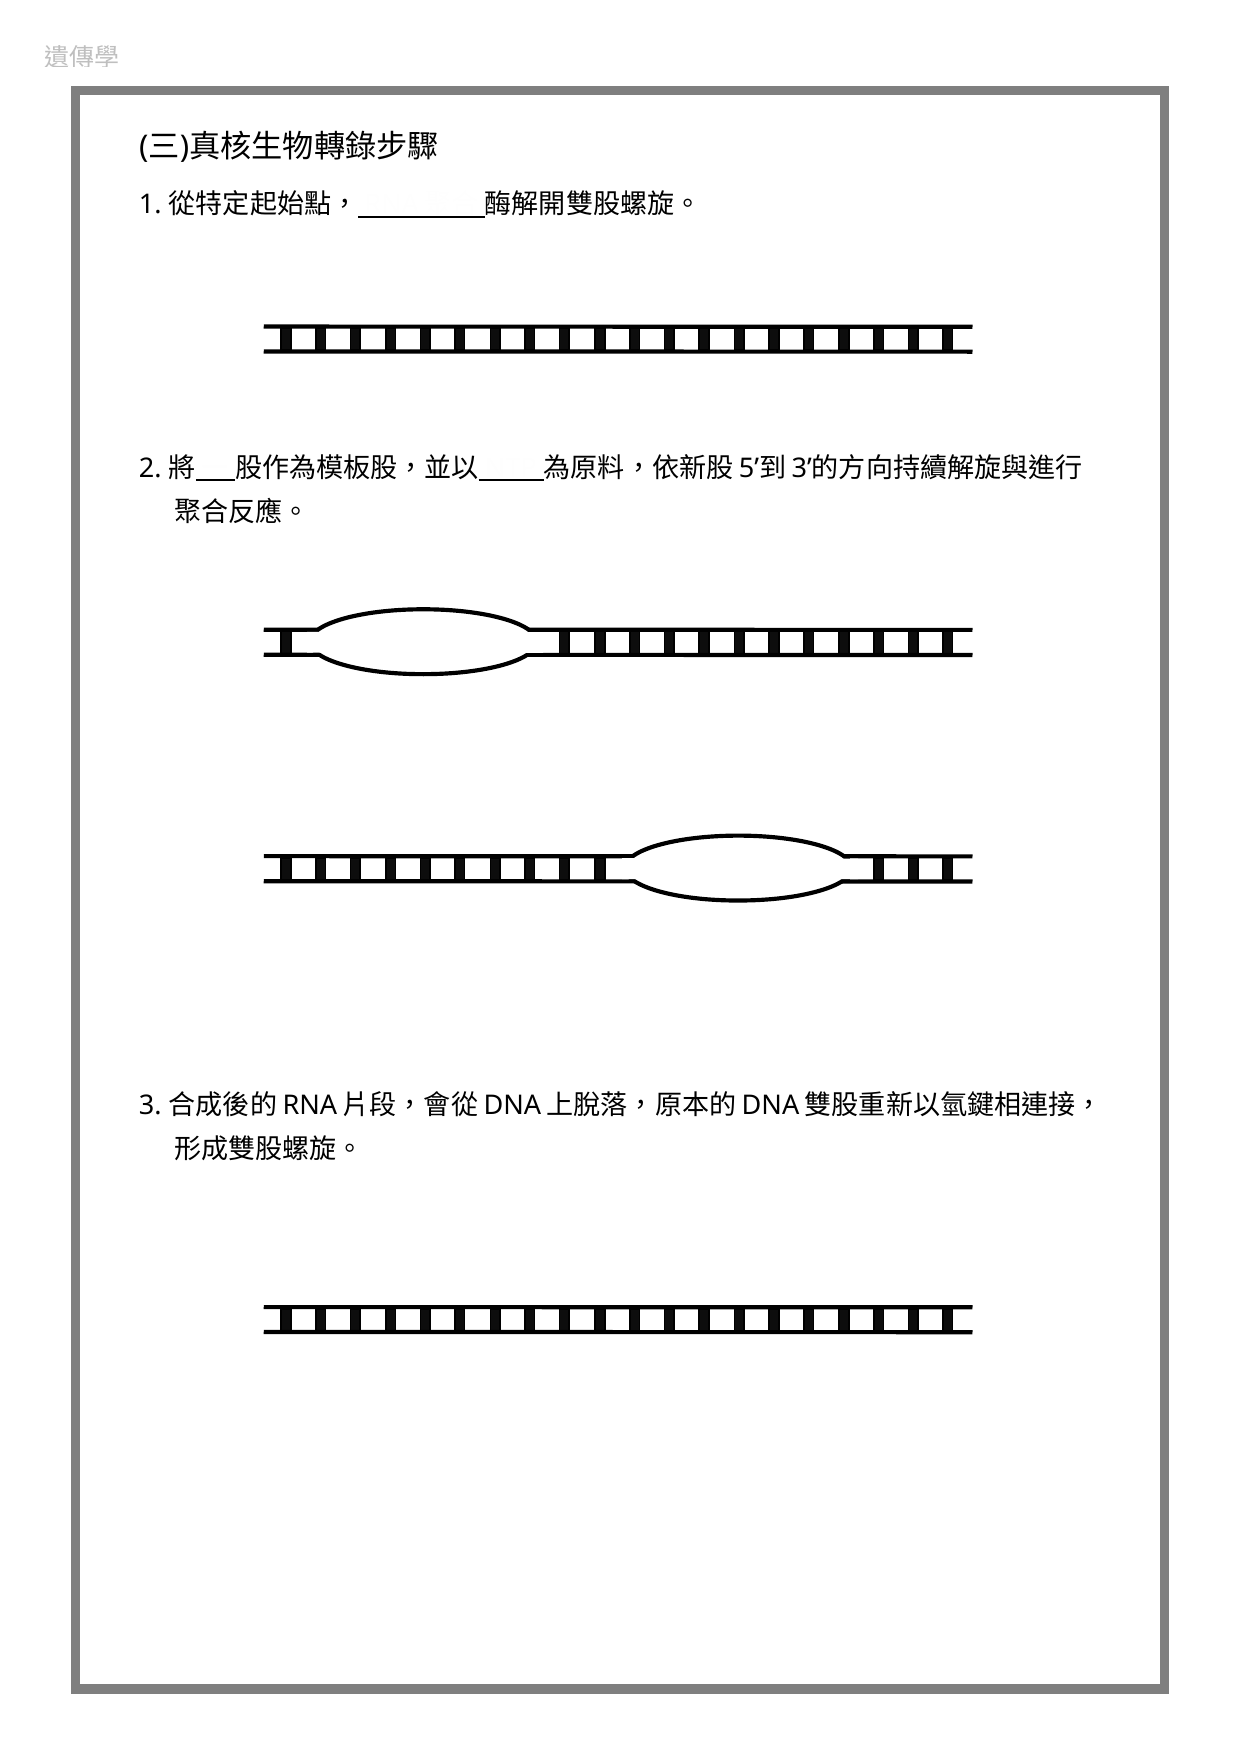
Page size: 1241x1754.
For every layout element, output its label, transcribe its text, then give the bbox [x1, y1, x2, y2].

text (三)真核生物轉錄步驟 [89, 121, 1152, 166]
text 1. 從特定起始點， RNA聚合 酶解開雙股螺旋。 [139, 178, 1102, 221]
text 2. 將 一 股作為模板股，並以 NTP 為原料，依新股5’到3’的方向持續解旋與進行聚合反應。 [139, 441, 1102, 529]
text 3. 合成後的RNA片段，會從DNA上脫落，原本的DNA雙股重新以氫鍵相連接，形成雙股螺旋。 [139, 1079, 1102, 1166]
